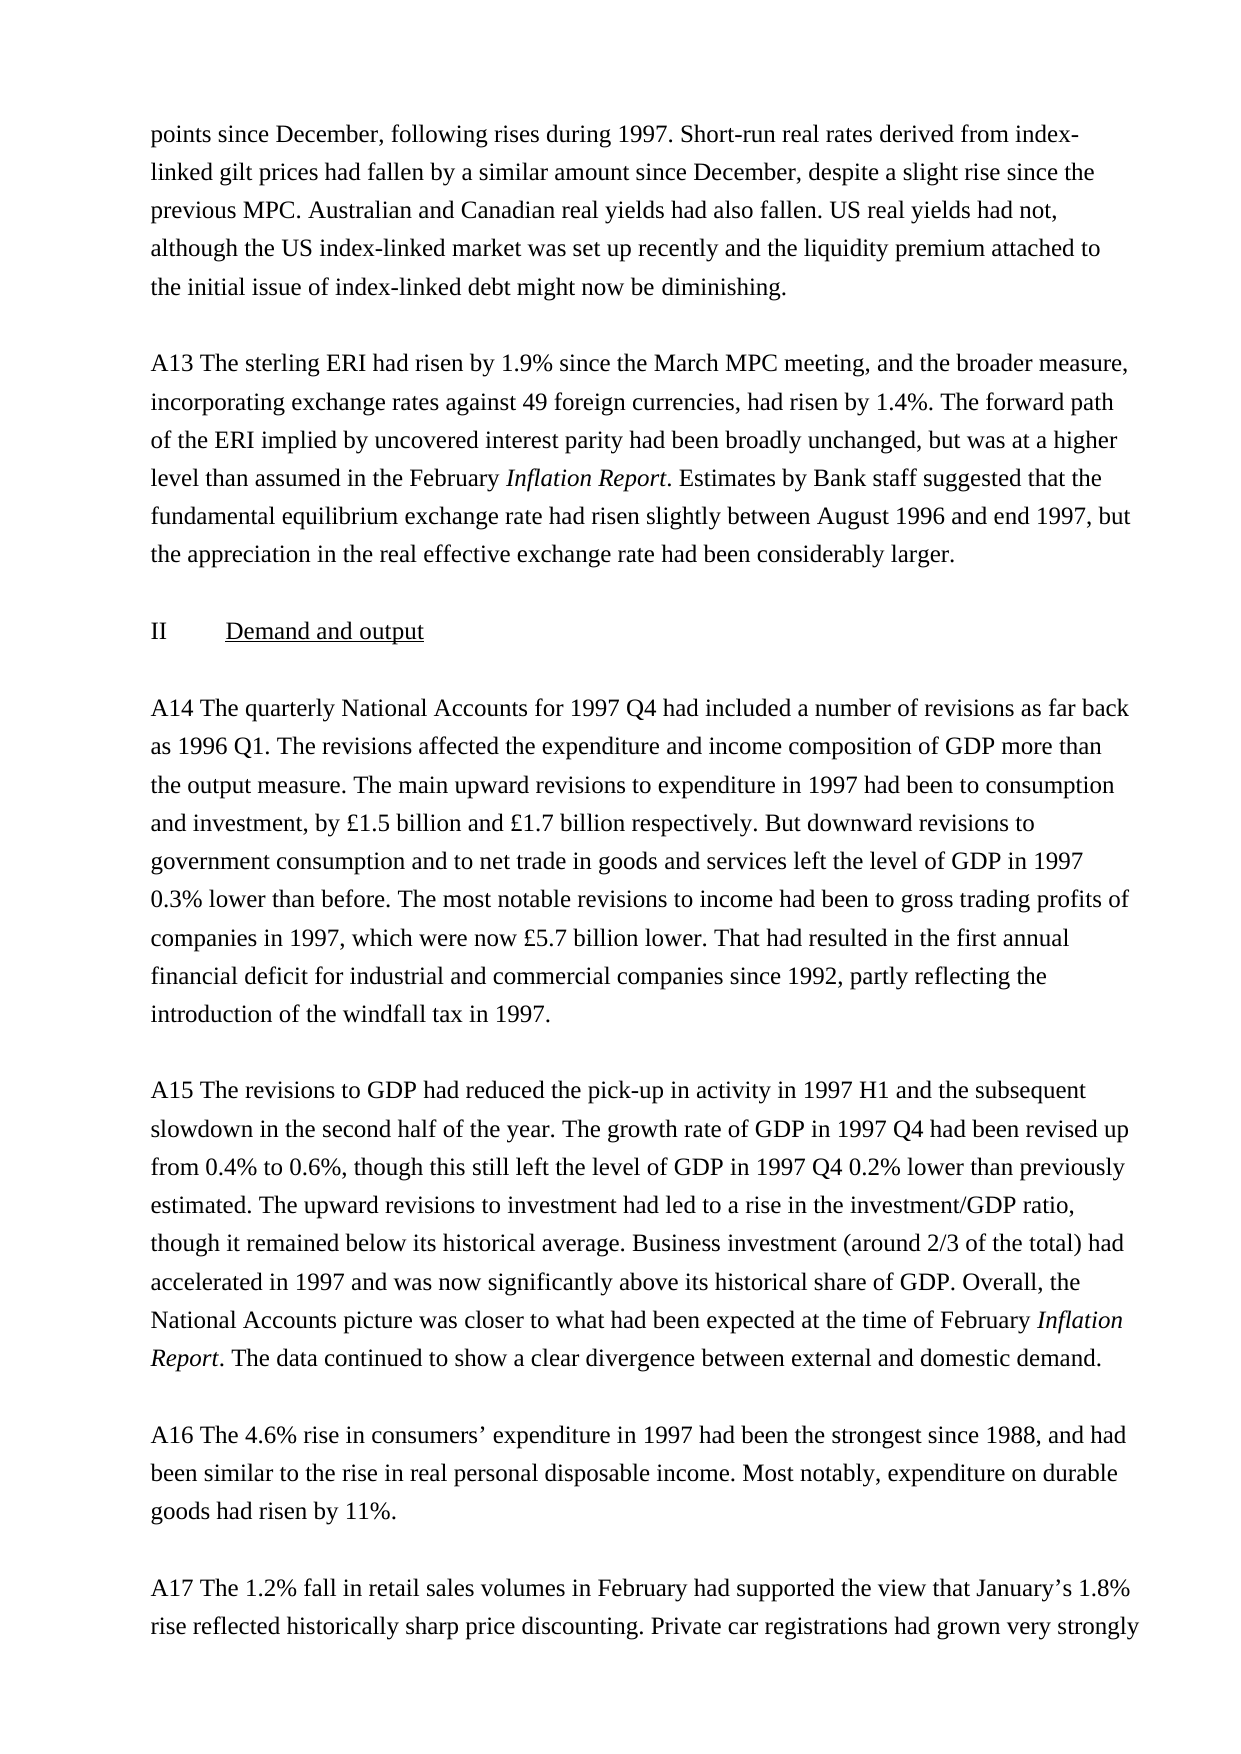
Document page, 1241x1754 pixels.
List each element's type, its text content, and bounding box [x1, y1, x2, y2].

text A17 The 1.2% fall in retail sales volumes in February had supported the view that January’s 1.8% rise reflected historically sharp price discounting. Private car registrations had grown very strongly [150, 1573, 1142, 1640]
text A13 The sterling ERI had risen by 1.9% since the March MPC meeting, and the broader measure, incorporating exchange rates against 49 foreign currencies, had risen by 1.4%. The forward path of the ERI implied by uncovered interest parity had been broadly unchanged, but was at a higher level than assumed in the February Inflation Report. Estimates by Bank staff suggested that the fundamental equilibrium exchange rate had risen slightly between August 1996 and end 1997, but the appreciation in the real effective exchange rate had been considerably larger. [150, 348, 1133, 568]
text points since December, following rises during 1997. Short-run real rates derived from index- linked gilt prices had fallen by a similar amount since December, despite a slight rise since the previous MPC. Australian and Canadian real yields had also fallen. US real yields had not, although the US index-linked market was set up recently and the liquidity premium attached to the initial issue of index-linked debt might now be diminishing. [150, 119, 1126, 300]
text A14 The quarterly National Accounts for 1997 Q4 had included a number of revisions as far back as 1996 Q1. The revisions affected the expenditure and income composition of GDP more than the output measure. The main upward revisions to expenditure in 1997 had been to consumption and investment, by £1.5 billion and £1.7 billion respectively. But downward revisions to government consumption and to net trade in goods and services left the level of GDP in 1997 0.3% lower than before. The most notable revisions to income had been to gross trading profits of companies in 1997, which were now £5.7 billion lower. That had resulted in the first annual financial deficit for industrial and commercial companies since 1992, partly reflecting the introduction of the windfall tax in 1997. [150, 693, 1132, 1028]
text A15 The revisions to GDP had reduced the pick-up in activity in 1997 H1 and the subsequent slowdown in the second half of the year. The growth rate of GDP in 1997 Q4 had been revised up from 0.4% to 0.6%, though this still left the level of GDP in 1997 Q4 0.2% lower than previously estimated. The upward revisions to investment had led to a rise in the investment/GDP ratio, though it remained below its historical average. Business investment (around 2/3 of the total) had accelerated in 1997 and was now significantly above its historical share of GDP. Overall, the National Accounts picture was closer to what had been expected at the time of February Inflation Report. The data continued to show a clear divergence between external and domestic demand. [150, 1076, 1132, 1372]
list Demand and output [150, 616, 1167, 645]
text A16 The 4.6% rise in consumers’ expenditure in 1997 had been the strongest since 1988, and had been similar to the rise in real personal disposable income. Most notably, expenditure on durable goods had risen by 11%. [150, 1420, 1167, 1525]
